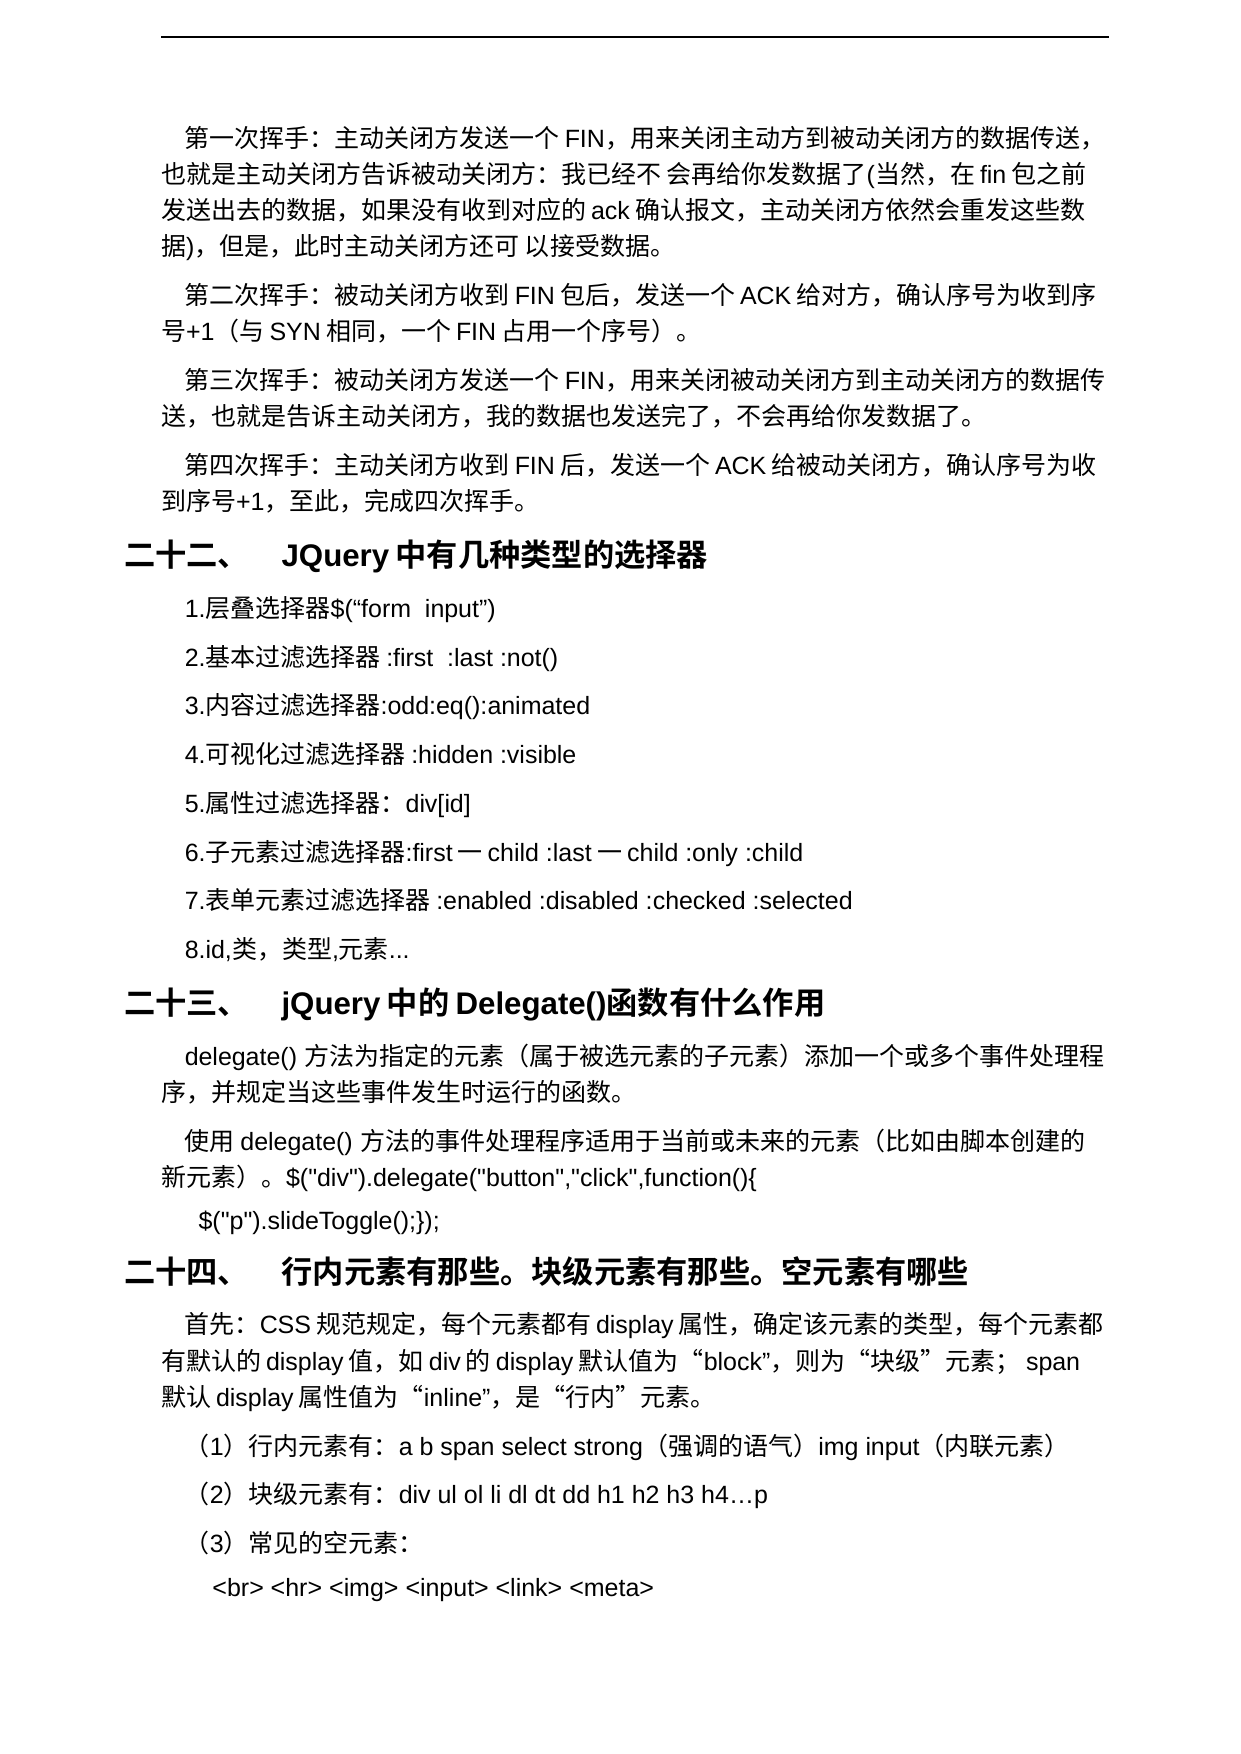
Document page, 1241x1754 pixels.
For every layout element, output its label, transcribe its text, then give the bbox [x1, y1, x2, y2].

text 第四次挥手：主动关闭方收到FIN后，发送一个ACK给被动关闭方，确认序号为收到序号+1，至此，完成四次挥手。 [161, 446, 1109, 518]
text 第一次挥手：主动关闭方发送一个FIN，用来关闭主动方到被动关闭方的数据传送，也就是主动关闭方告诉被动关闭方：我已经不 会再给你发数据了(当然，在fin包之前发送出去的数据，如果没有收到对应的ack确认报文，主动关闭方依然会重发这些数据)，但是，此时主动关闭方还可 以接受数据。 [161, 118, 1109, 263]
text 5.属性过滤选择器：div[id] [161, 783, 1109, 819]
text 2.基本过滤选择器 :first :last :not() [161, 637, 1109, 673]
text 4.可视化过滤选择器 :hidden :visible [161, 734, 1109, 771]
text 8.id,类，类型,元素... [161, 929, 1109, 966]
text $("p").slideToggle();}); [161, 1206, 1109, 1235]
text （1）行内元素有：a b span select strong（强调的语气）img input（内联元素） [161, 1426, 1109, 1462]
text 3.内容过滤选择器:odd:eq():animated [161, 686, 1109, 722]
text delegate() 方法为指定的元素（属于被选元素的子元素）添加一个或多个事件处理程序，并规定当这些事件发生时运行的函数。 [161, 1036, 1109, 1108]
text JQuery中有几种类型的选择器 [112, 531, 1109, 576]
text 7.表单元素过滤选择器 :enabled :disabled :checked :selected [161, 881, 1109, 917]
text 第三次挥手：被动关闭方发送一个FIN，用来关闭被动关闭方到主动关闭方的数据传送，也就是告诉主动关闭方，我的数据也发送完了，不会再给你发数据了。 [161, 361, 1109, 433]
text 6.子元素过滤选择器:first一child :last一child :only :child [161, 832, 1109, 868]
text （2）块级元素有：div ul ol li dl dt dd h1 h2 h3 h4…p [161, 1475, 1109, 1511]
text （3）常见的空元素： [161, 1524, 1109, 1560]
text jQuery中的Delegate()函数有什么作用 [112, 978, 1109, 1023]
text 1.层叠选择器$(“form input”) [161, 588, 1109, 624]
text <br> <hr> <img> <input> <link> <meta> [161, 1572, 1109, 1601]
text 第二次挥手：被动关闭方收到FIN包后，发送一个ACK给对方，确认序号为收到序号+1（与SYN相同，一个FIN占用一个序号）。 [161, 276, 1109, 348]
text 首先：CSS规范规定，每个元素都有display属性，确定该元素的类型，每个元素都有默认的display值，如div的display默认值为“block”，则为“块级”元素； span默认display属性值为“inline”，是“行内”元素。 [161, 1305, 1109, 1414]
text 行内元素有那些。块级元素有那些。空元素有哪些 [112, 1247, 1109, 1292]
text 使用 delegate() 方法的事件处理程序适用于当前或未来的元素（比如由脚本创建的新元素）。$("div").delegate("button","click",function(){ [161, 1121, 1109, 1193]
